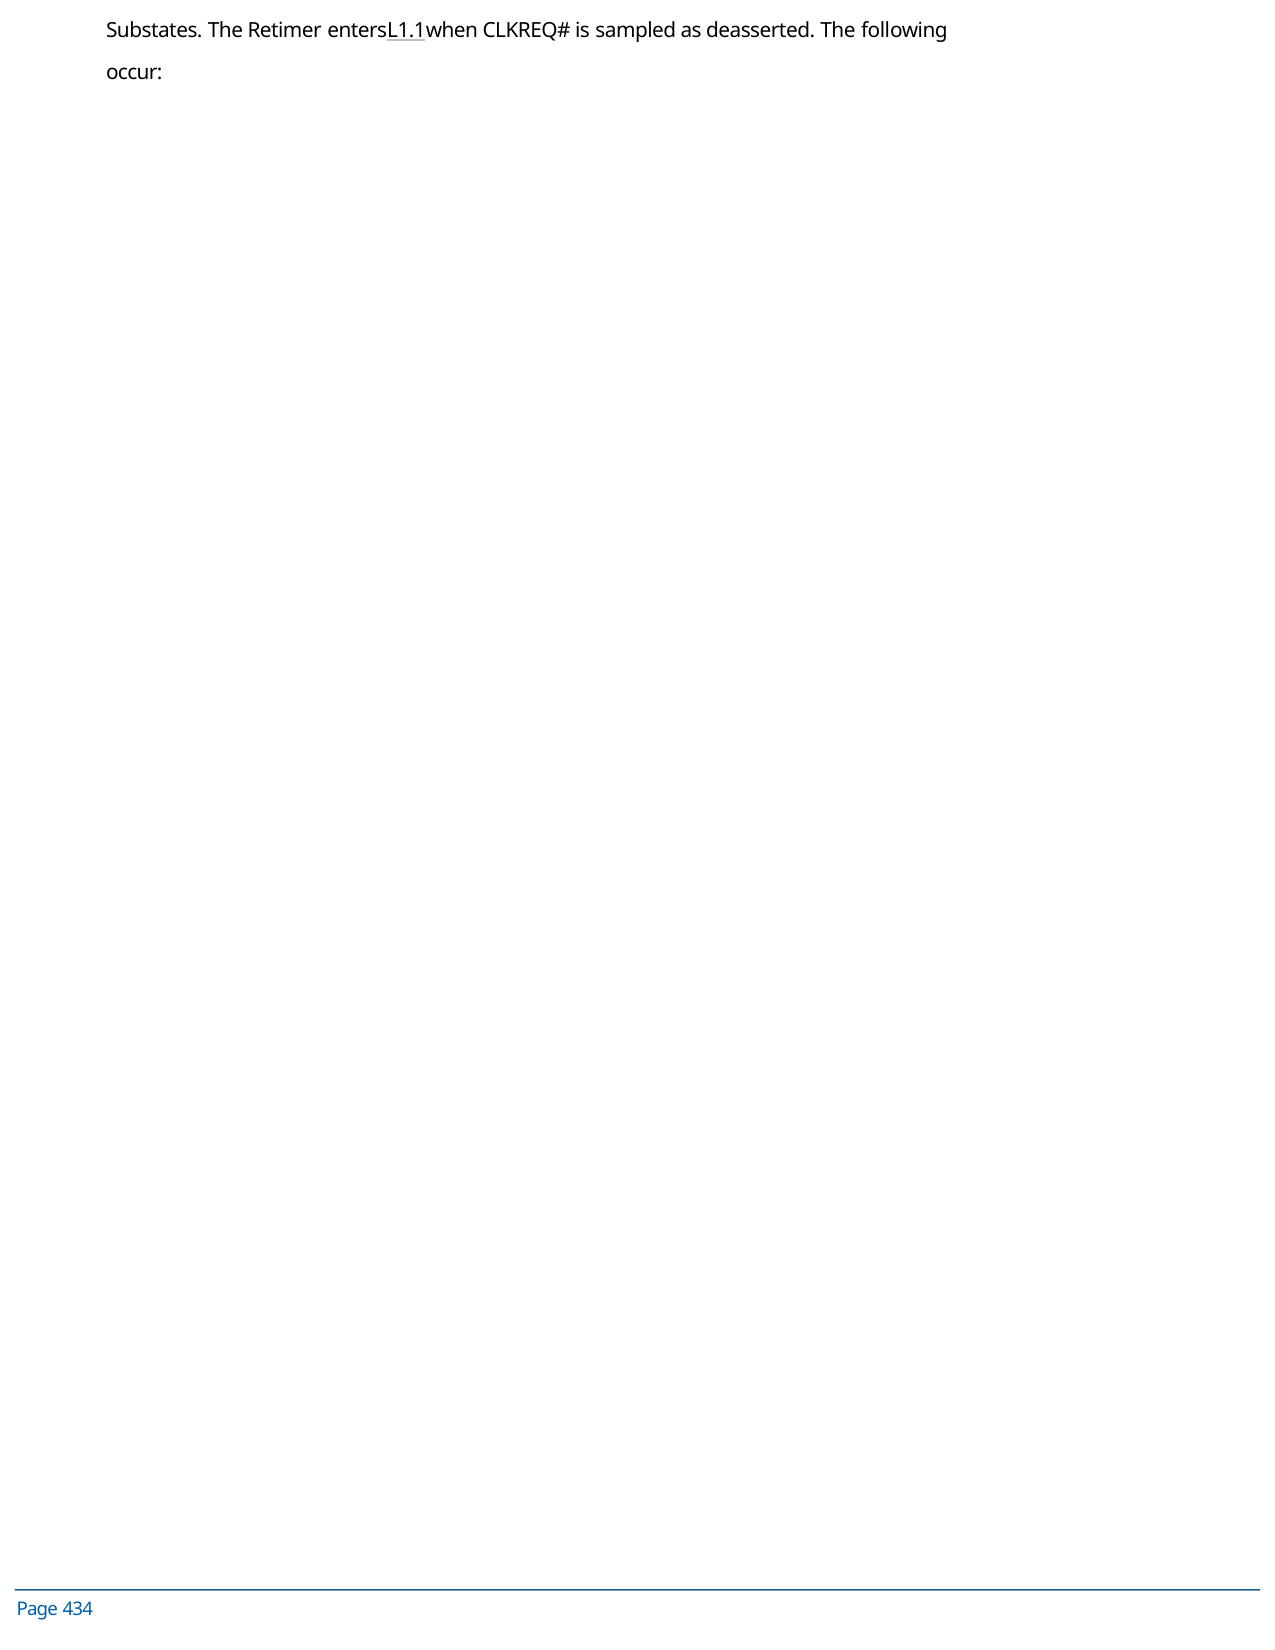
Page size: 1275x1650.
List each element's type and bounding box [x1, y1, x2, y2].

text [106, 15, 976, 86]
picture [14, 1589, 1261, 1593]
